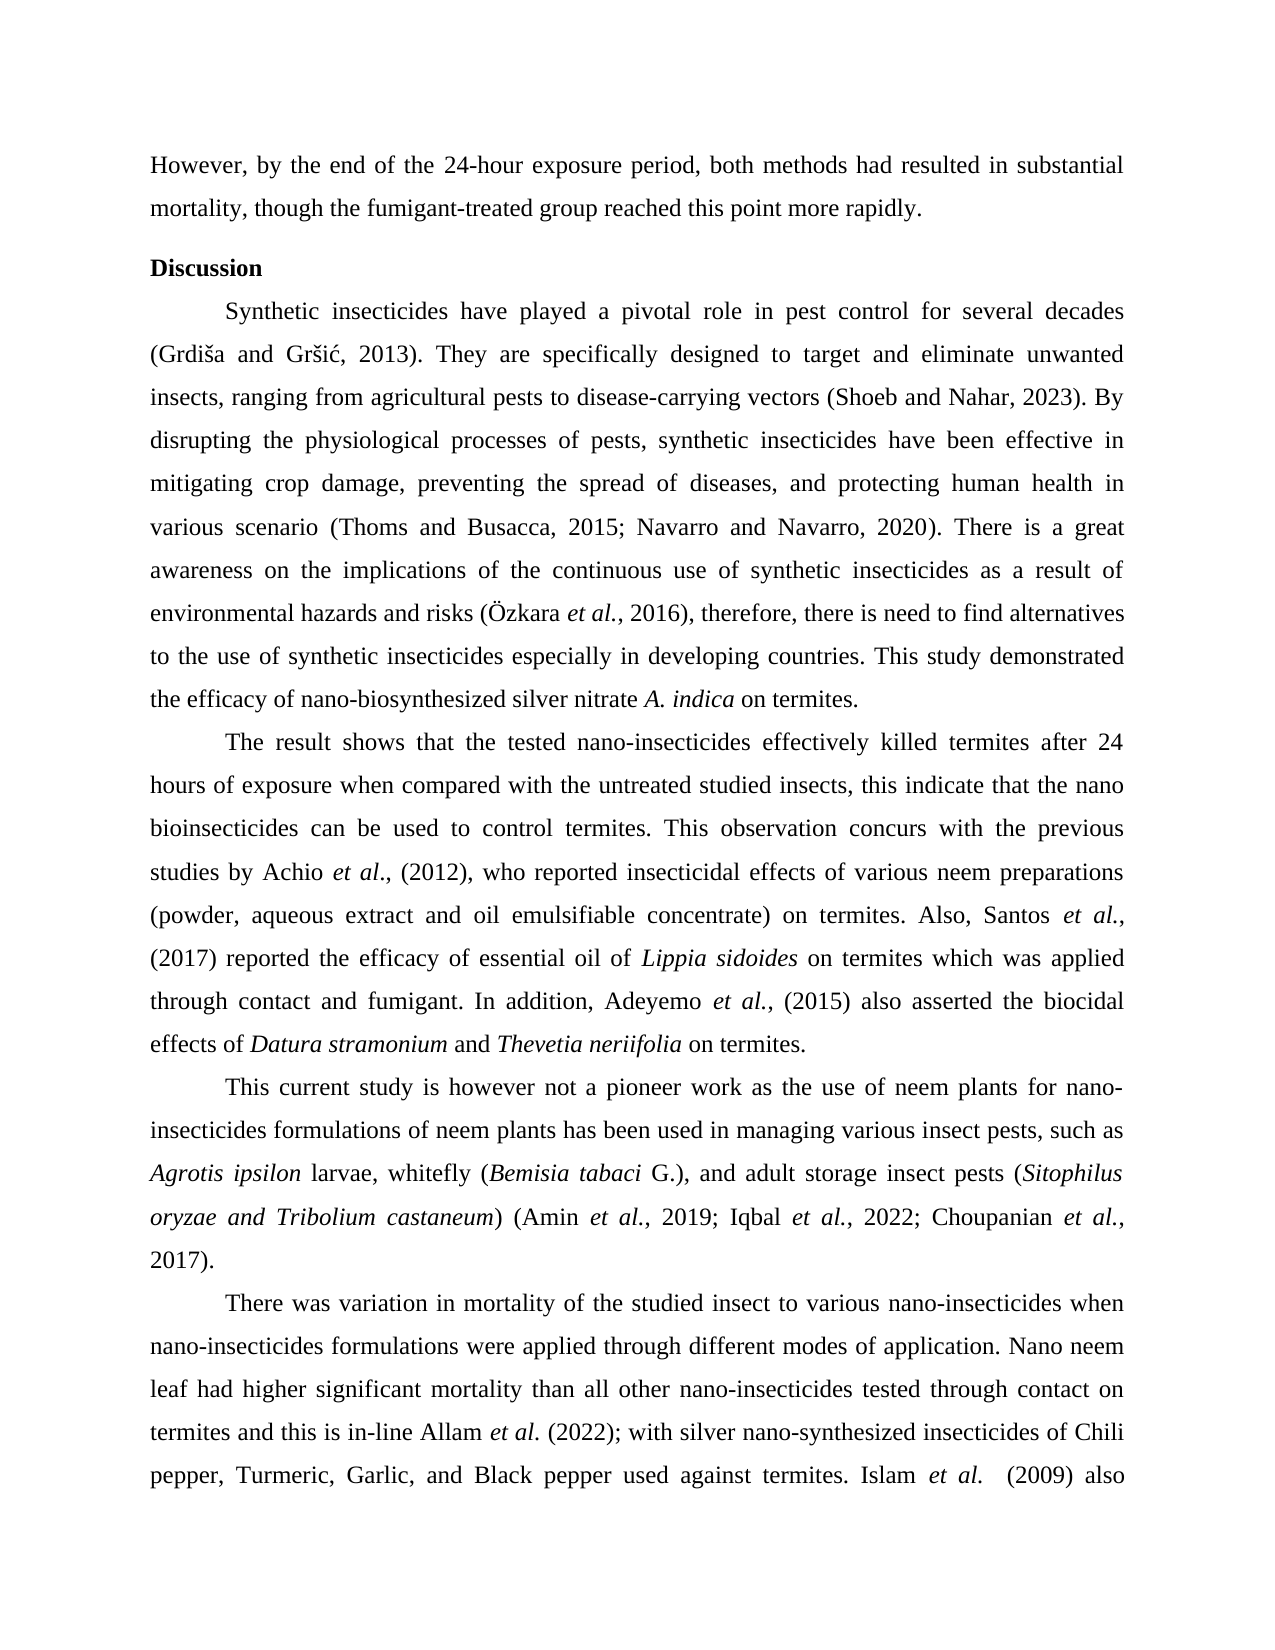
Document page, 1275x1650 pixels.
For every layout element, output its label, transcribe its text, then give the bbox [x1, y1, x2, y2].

text The result shows that the tested nano-insecticides effectively killed termites after 24 hours of exposure when compared with the untreated studied insects, this indicate that the nano bioinsecticides can be used to control termites. This observation concurs with the previous studies by Achio et al., (2012), who reported insecticidal effects of various neem preparations (powder, aqueous extract and oil emulsifiable concentrate) on termites. Also, Santos et al., (2017) reported the efficacy of essential oil of Lippia sidoides on termites which was applied through contact and fumigant. In addition, Adeyemo et al., (2015) also asserted the biocidal effects of Datura stramonium and Thevetia neriifolia on termites. [150, 727, 1125, 1058]
text Synthetic insecticides have played a pivotal role in pest control for several decades (Grdiša and Gršić, 2013). They are specifically designed to target and eliminate unwanted insects, ranging from agricultural pests to disease-carrying vectors (Shoeb and Nahar, 2023). By disrupting the physiological processes of pests, synthetic insecticides have been effective in mitigating crop damage, preventing the spread of diseases, and protecting human health in various scenario (Thoms and Busacca, 2015; Navarro and Navarro, 2020). There is a great awareness on the implications of the continuous use of synthetic insecticides as a result of environmental hazards and risks (Özkara et al., 2016), therefore, there is need to find alternatives to the use of synthetic insecticides especially in developing countries. This study demonstrated the efficacy of nano-biosynthesized silver nitrate A. indica on termites. [150, 296, 1125, 713]
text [150, 150, 1125, 222]
subtitle Discussion [150, 253, 1125, 282]
text This current study is however not a pioneer work as the use of neem plants for nano-insecticides formulations of neem plants has been used in managing various insect pests, such as Agrotis ipsilon larvae, whitefly (Bemisia tabaci G.), and adult storage insect pests (Sitophilus oryzae and Tribolium castaneum) (Amin et al., 2019; Iqbal et al., 2022; Choupanian et al., 2017). [150, 1072, 1125, 1273]
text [150, 1288, 1125, 1489]
